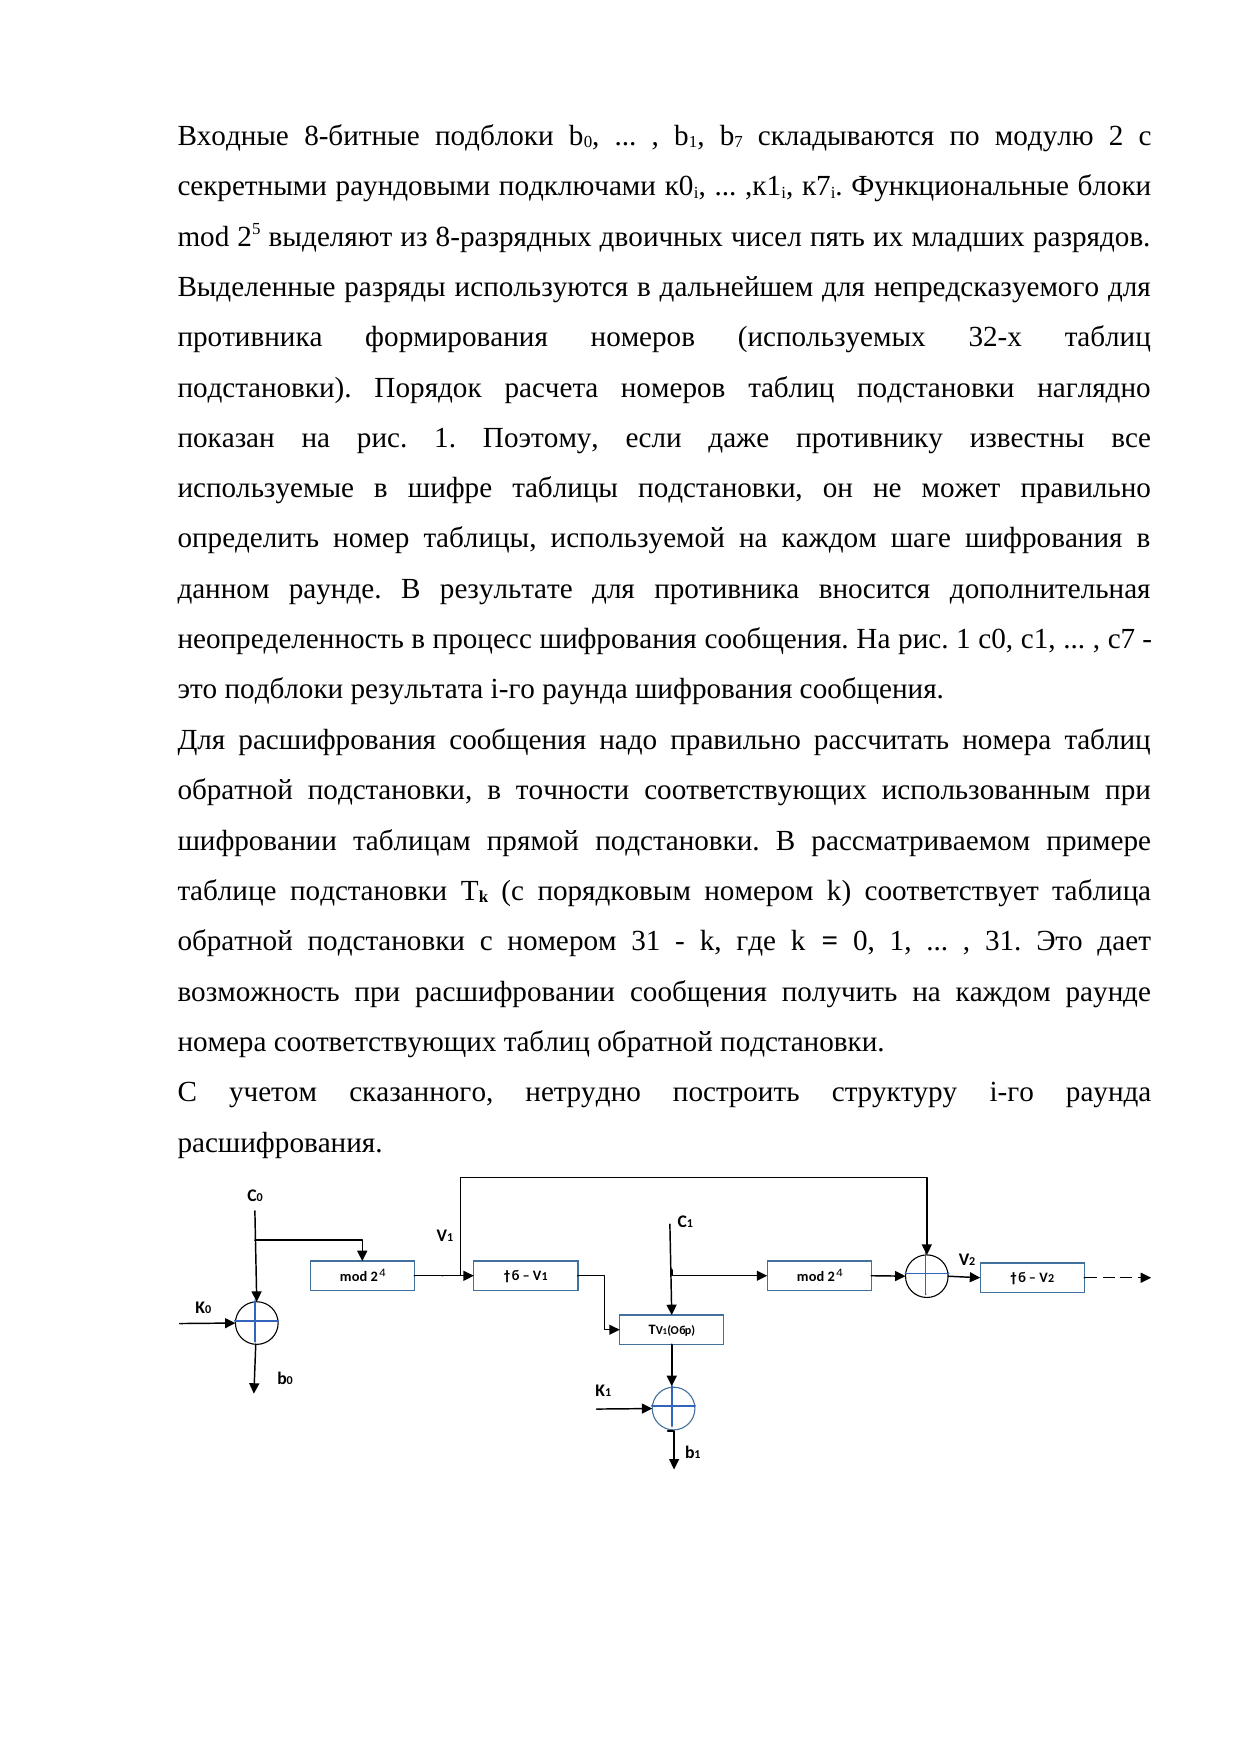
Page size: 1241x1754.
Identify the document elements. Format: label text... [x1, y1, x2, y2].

text Для расшифрования сообщения надо правильно рассчитать номера таблиц обратной подстановки, в точности соответствующих использованным при шифровании таблицам прямой подстановки. В рассматриваемом примере таблице подстановки Тk (с порядковым номером k) соответствует таблица обратной подстановки с номером 31 - k, где k = 0, 1, ... , 31. Это дает возможность при расшифровании сообщения получить на каждом раунде номера соответствующих таблиц обратной подстановки. [177, 722, 1152, 1057]
text Входные 8-битные подблоки b0, ... , b1, b7 складываются по модулю 2 с секретными раундовыми подключами к0i, ... ,к1i, к7i. Функциональные блоки mod 25 выделяют из 8-разрядных двоичных чисел пять их младших разрядов. Выделенные разряды используются в дальнейшем для непредсказуемого для противника формирования номеров (используемых 32-х таблиц подстановки). Порядок расчета номеров таблиц подстановки наглядно показан на рис. 1. Поэтому, если даже противнику известны все используемые в шифре таблицы подстановки, он не может правильно определить номер таблицы, используемой на каждом шаге шифрования в данном раунде. В результате для противника вносится дополнительная неопределенность в процесс шифрования сообщения. На рис. 1 с0, с1, ... , с7 - это подблоки результата i-го раунда шифрования сообщения. [177, 118, 1152, 705]
text С учетом сказанного, нетрудно построить структуру i-го раунда расшифрования. [177, 1074, 1152, 1158]
